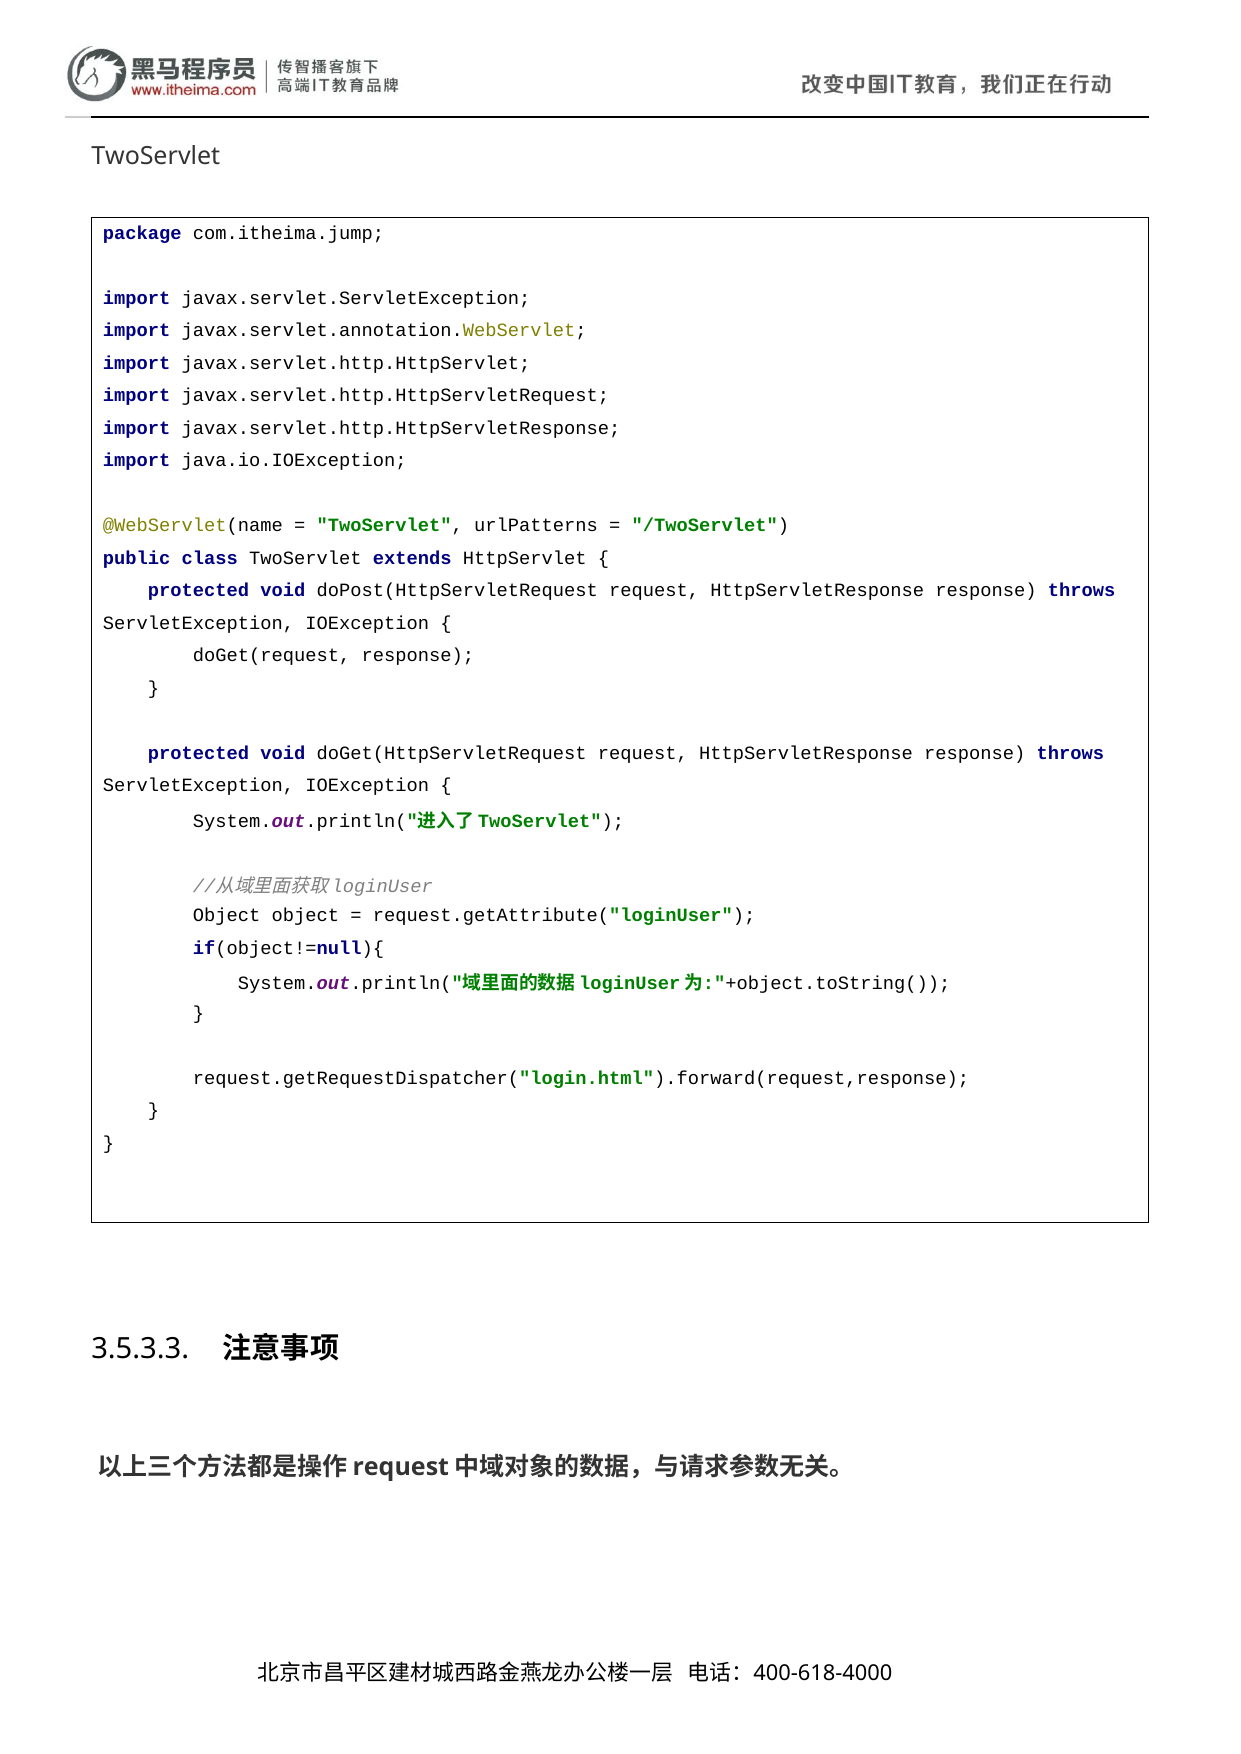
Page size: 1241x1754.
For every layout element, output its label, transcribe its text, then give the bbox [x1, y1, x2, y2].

text TwoServlet [91, 123, 1149, 188]
picture [0, 0, 1214, 125]
text ​ 以上三个方法都是操作request中域对象的数据，与请求参数无关。 [91, 1433, 1149, 1498]
table_header package com.itheima.jump; import javax.servlet.ServletException; import javax.servlet.annotation.WebServlet; import javax.servlet.http.HttpServlet; import javax.servlet.http.HttpServletRequest; import javax.servlet.http.HttpServletResponse; import java.io.IOException; @WebServlet(name = "TwoServlet", urlPatterns = "/TwoServlet") public class TwoServlet extends HttpServlet { protected void doPost(HttpServletRequest request, HttpServletResponse response) throws ServletException, IOException { doGet(request, response); } protected void doGet(HttpServletRequest request, HttpServletResponse response) throws ServletException, IOException { System.out.println("进入了TwoServlet"); //从域里面获取loginUser Object object = request.getAttribute("loginUser"); if(object!=null){ System.out.println("域里面的数据loginUser为:"+object.toString()); } request.getRequestDispatcher("login.html").forward(request,response); } } [92, 218, 1148, 1222]
subtitle 注意事项 [91, 1314, 1149, 1379]
